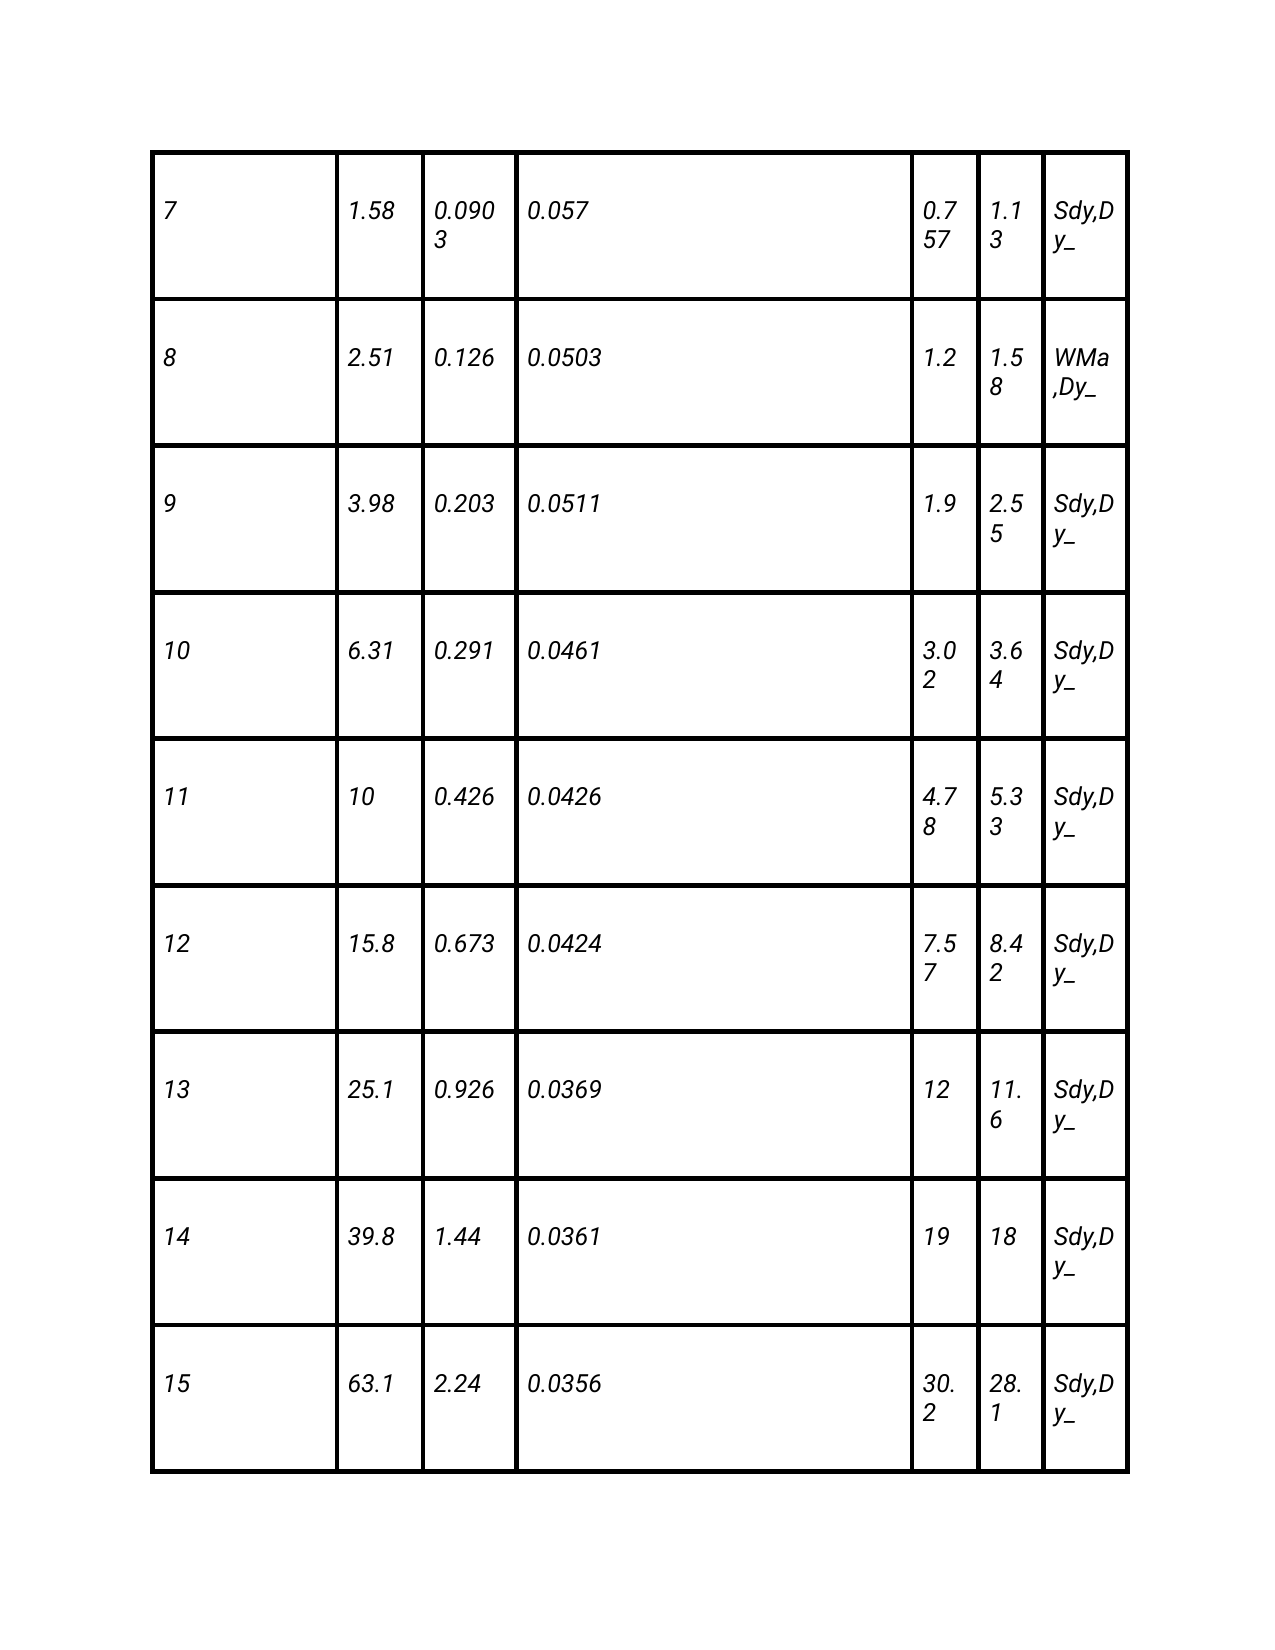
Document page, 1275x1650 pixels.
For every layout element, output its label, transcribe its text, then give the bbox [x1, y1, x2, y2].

table_cell 11 [155, 741, 335, 883]
table_cell 6.31 [339, 595, 421, 736]
table_cell 0.926 [425, 1034, 514, 1176]
table_cell 7 [155, 155, 335, 297]
table_cell 25.1 [339, 1034, 421, 1176]
table_cell 0.0461 [519, 595, 910, 736]
table_cell 12 [155, 888, 335, 1029]
table_cell 10 [155, 595, 335, 736]
table_cell 12 [914, 1034, 976, 1176]
table_cell 0.757 [914, 155, 976, 297]
table_cell 0.291 [425, 595, 514, 736]
table_cell 28.1 [981, 1327, 1041, 1469]
table_cell Sdy,Dy_ [1046, 1034, 1125, 1176]
table_cell 1.58 [981, 301, 1041, 443]
table_cell 2.51 [339, 301, 421, 443]
table_cell 1.2 [914, 301, 976, 443]
table_cell 15.8 [339, 888, 421, 1029]
table_cell 1.9 [914, 448, 976, 590]
table_cell 3.64 [981, 595, 1041, 736]
table_cell 19 [914, 1181, 976, 1322]
table_cell Sdy,Dy_ [1046, 1327, 1125, 1469]
table_cell 0.0503 [519, 301, 910, 443]
table_cell Sdy,Dy_ [1046, 1181, 1125, 1322]
table_cell 0.673 [425, 888, 514, 1029]
table_cell 1.44 [425, 1181, 514, 1322]
table_cell 8 [155, 301, 335, 443]
table_cell 1.13 [981, 155, 1041, 297]
table_cell 7.57 [914, 888, 976, 1029]
table_cell 39.8 [339, 1181, 421, 1322]
table_cell 13 [155, 1034, 335, 1176]
table_cell 0.126 [425, 301, 514, 443]
table_cell Sdy,Dy_ [1046, 888, 1125, 1029]
table_cell 0.0903 [425, 155, 514, 297]
table_cell 4.78 [914, 741, 976, 883]
table_cell 30.2 [914, 1327, 976, 1469]
table_cell 0.057 [519, 155, 910, 297]
table_cell 0.0511 [519, 448, 910, 590]
table_cell 2.55 [981, 448, 1041, 590]
table_cell 3.98 [339, 448, 421, 590]
table_cell 5.33 [981, 741, 1041, 883]
table_cell 0.0361 [519, 1181, 910, 1322]
table_cell Sdy,Dy_ [1046, 741, 1125, 883]
table_cell WMa,Dy_ [1046, 301, 1125, 443]
table_cell Sdy,Dy_ [1046, 155, 1125, 297]
table_cell 8.42 [981, 888, 1041, 1029]
table_cell 3.02 [914, 595, 976, 736]
table_cell 0.203 [425, 448, 514, 590]
table_cell 0.426 [425, 741, 514, 883]
table_cell 0.0424 [519, 888, 910, 1029]
table_cell 15 [155, 1327, 335, 1469]
table_cell Sdy,Dy_ [1046, 448, 1125, 590]
table_cell 0.0356 [519, 1327, 910, 1469]
table_cell 11.6 [981, 1034, 1041, 1176]
table_cell 63.1 [339, 1327, 421, 1469]
table_cell 10 [339, 741, 421, 883]
table_cell Sdy,Dy_ [1046, 595, 1125, 736]
table_cell 0.0426 [519, 741, 910, 883]
table_cell 18 [981, 1181, 1041, 1322]
table_cell 0.0369 [519, 1034, 910, 1176]
table_cell 1.58 [339, 155, 421, 297]
table_cell 14 [155, 1181, 335, 1322]
table_cell 9 [155, 448, 335, 590]
table_cell 2.24 [425, 1327, 514, 1469]
